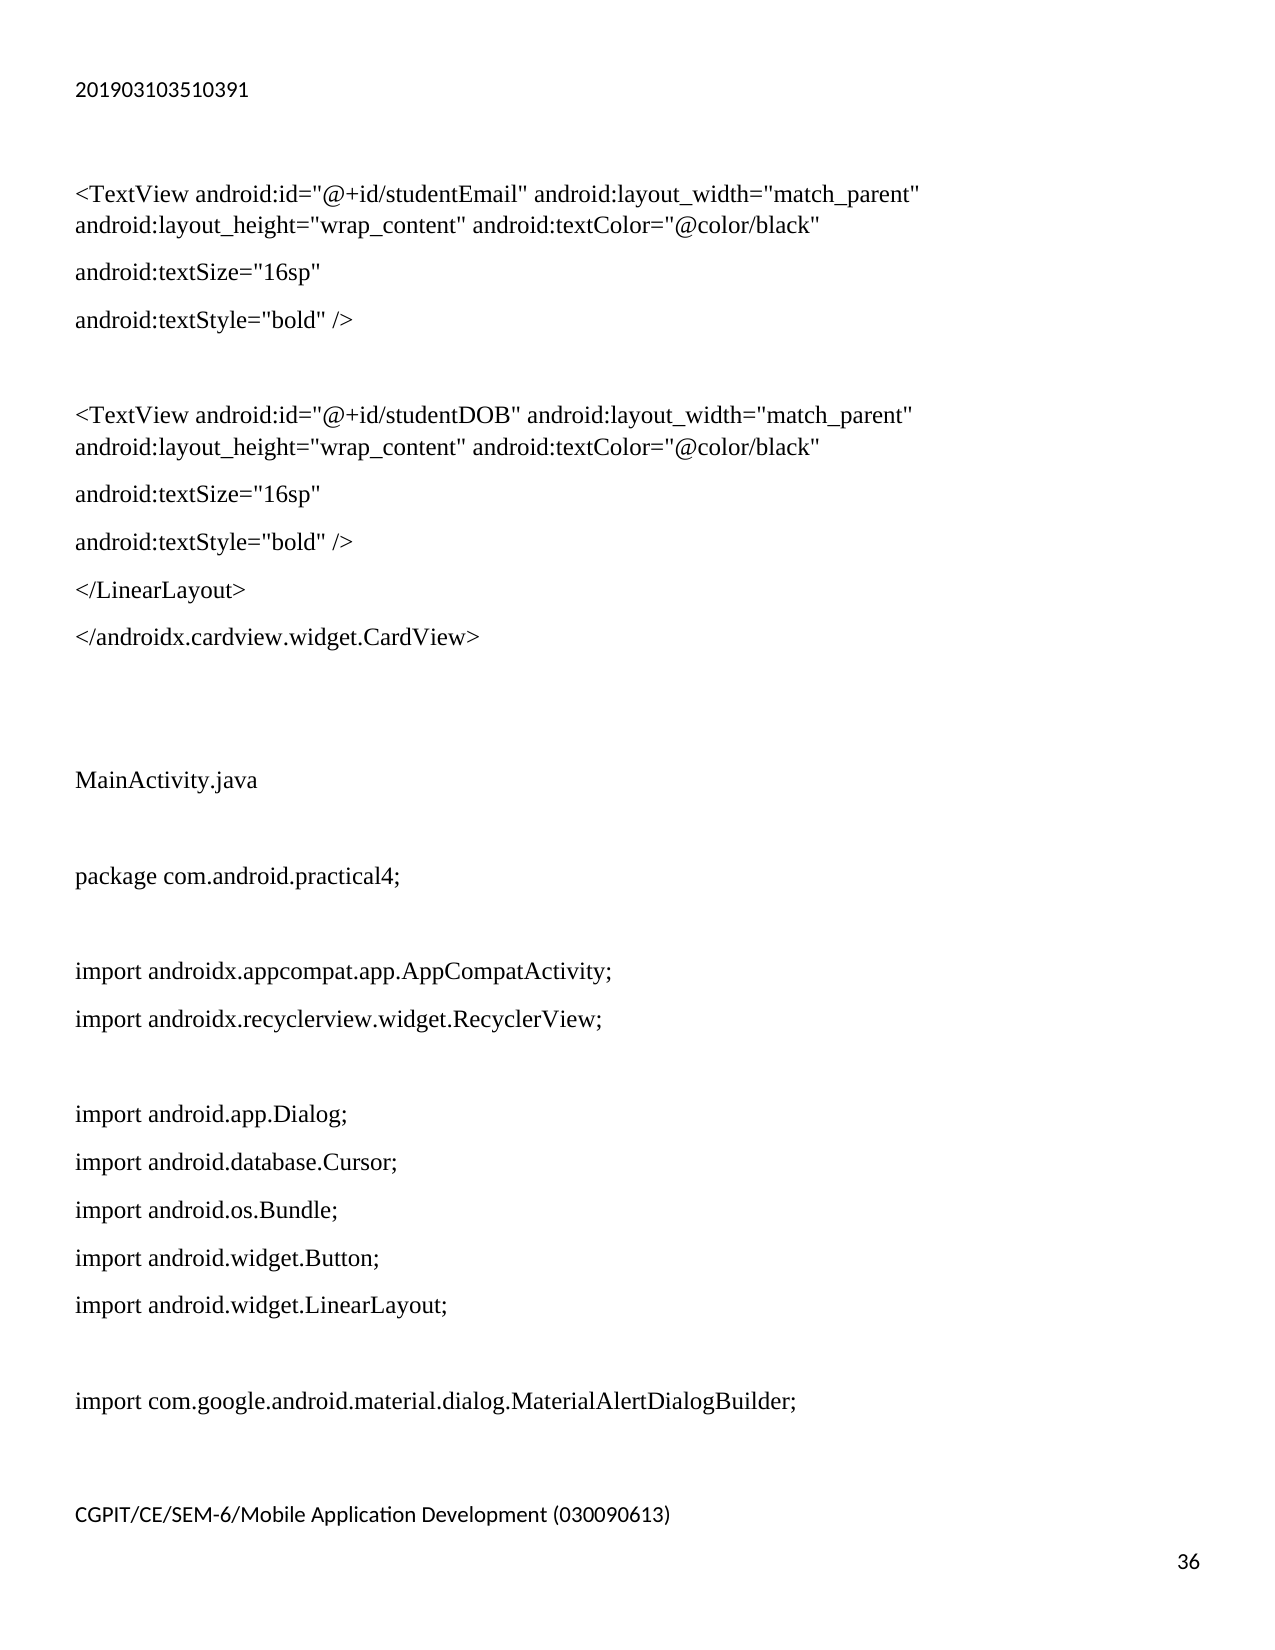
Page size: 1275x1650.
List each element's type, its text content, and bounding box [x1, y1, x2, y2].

text package com.android.practical4; [75, 861, 1200, 890]
text import android.os.Bundle; [75, 1195, 1200, 1224]
text android:textSize="16sp" [75, 257, 1200, 286]
text MainActivity.java [75, 766, 1200, 794]
text import com.google.android.material.dialog.MaterialAlertDialogBuilder; [75, 1386, 1200, 1414]
text import android.app.Dialog; [75, 1099, 1200, 1128]
text </LinearLayout> [75, 575, 1200, 603]
text import androidx.appcompat.app.AppCompatActivity; [75, 956, 1200, 985]
text android:textStyle="bold" /> [75, 527, 1200, 556]
text android:textStyle="bold" /> [75, 305, 1200, 334]
text import android.widget.Button; [75, 1243, 1200, 1271]
text <TextView android:id="@+id/studentEmail" android:layout_width="match_parent" android:layout_height="wrap_content" android:textColor="@color/black" [75, 179, 1200, 238]
text import android.database.Cursor; [75, 1147, 1200, 1176]
text android:textSize="16sp" [75, 479, 1200, 508]
text <TextView android:id="@+id/studentDOB" android:layout_width="match_parent" android:layout_height="wrap_content" android:textColor="@color/black" [75, 401, 1200, 460]
text import androidx.recyclerview.widget.RecyclerView; [75, 1004, 1200, 1033]
text </androidx.cardview.widget.CardView> [75, 622, 1200, 651]
text import android.widget.LinearLayout; [75, 1290, 1200, 1319]
